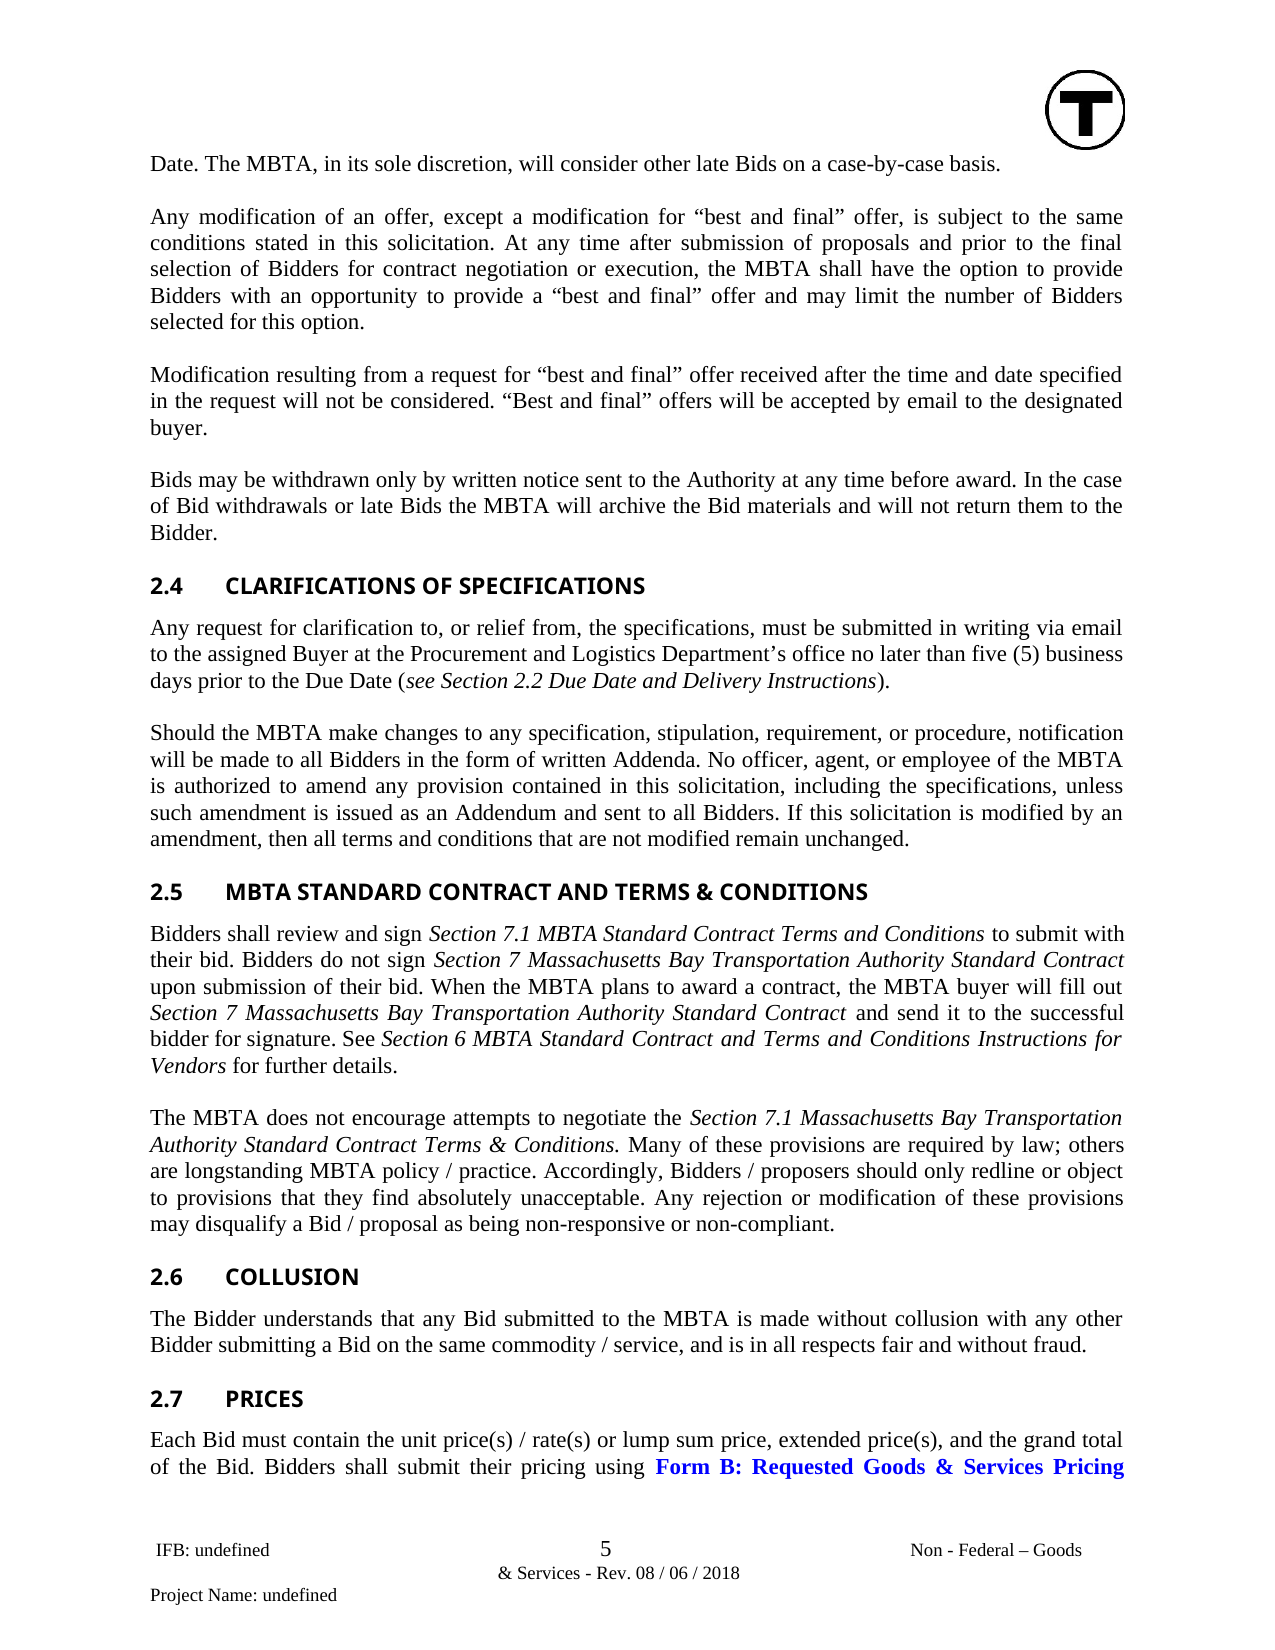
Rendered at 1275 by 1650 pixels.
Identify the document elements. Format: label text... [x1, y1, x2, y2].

text The MBTA does not encourage attempts to negotiate the Section 7.1 Massachusetts Bay Transportation Authority Standard Contract Terms & Conditions. Many of these provisions are required by law; others are longstanding MBTA policy / practice. Accordingly, Bidders / proposers should only redline or object to provisions that they find absolutely unacceptable. Any rejection or modification of these provisions may disqualify a Bid / proposal as being non-responsive or non-compliant. [150, 1104, 1125, 1236]
picture [1045, 70, 1125, 150]
text Should the MBTA make changes to any specification, stipulation, requirement, or procedure, notification will be made to all Bidders in the form of written Addenda. No officer, agent, or employee of the MBTA is authorized to amend any provision contained in this solicitation, including the specifications, unless such amendment is issued as an Addendum and sent to all Bidders. If this solicitation is modified by an amendment, then all terms and conditions that are not modified remain unchanged. [150, 719, 1125, 851]
subtitle Prices [150, 1383, 1125, 1414]
text Any modification of an offer, except a modification for “best and final” offer, is subject to the same conditions stated in this solicitation. At any time after submission of proposals and prior to the final selection of Bidders for contract negotiation or execution, the MBTA shall have the option to provide Bidders with an opportunity to provide a “best and final” offer and may limit the number of Bidders selected for this option. [150, 203, 1125, 334]
text The Bidder understands that any Bid submitted to the MBTA is made without collusion with any other Bidder submitting a Bid on the same commodity / service, and is in all respects fair and without fraud. [150, 1305, 1125, 1358]
subtitle Collusion [150, 1261, 1125, 1292]
subtitle MBTA Standard Contract and Terms & Conditions [150, 876, 1125, 907]
text Bids may be withdrawn only by written notice sent to the Authority at any time before award. In the case of Bid withdrawals or late Bids the MBTA will archive the Bid materials and will not return them to the Bidder. [150, 466, 1125, 545]
text Any request for clarification to, or relief from, the specifications, must be submitted in writing via email to the assigned Buyer at the Procurement and Logistics Department’s office no later than five (5) business days prior to the Due Date (see Section 2.2 Due Date and Delivery Instructions). [150, 614, 1125, 693]
subtitle Clarifications of Specifications [150, 570, 1125, 602]
text Bidders shall review and sign Section 7.1 MBTA Standard Contract Terms and Conditions to submit with their bid. Bidders do not sign Section 7 Massachusetts Bay Transportation Authority Standard Contract upon submission of their bid. When the MBTA plans to award a contract, the MBTA buyer will fill out Section 7 Massachusetts Bay Transportation Authority Standard Contract and send it to the successful bidder for signature. See Section 6 MBTA Standard Contract and Terms and Conditions Instructions for Vendors for further details. [150, 920, 1125, 1078]
text Modification resulting from a request for “best and final” offer received after the time and date specified in the request will not be considered. “Best and final” offers will be accepted by email to the designated buyer. [150, 361, 1125, 440]
